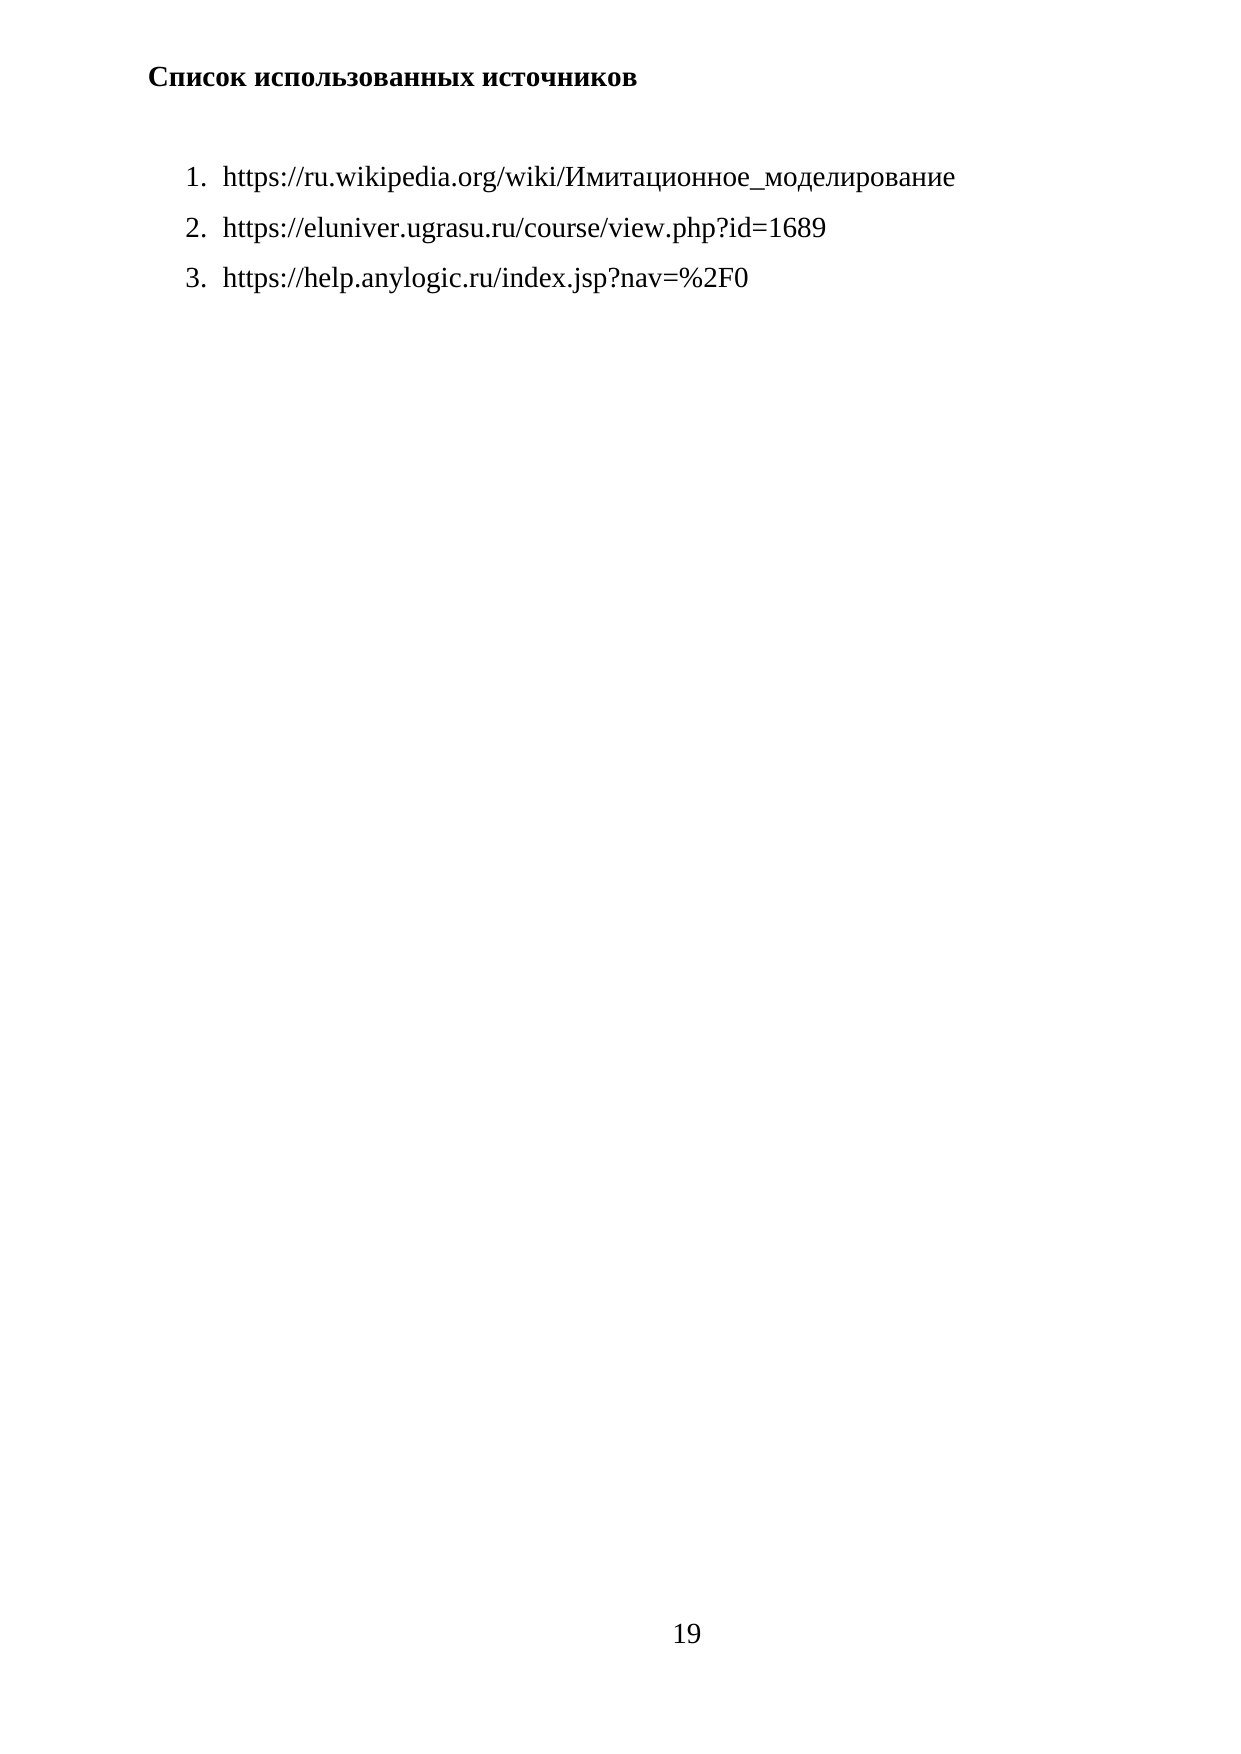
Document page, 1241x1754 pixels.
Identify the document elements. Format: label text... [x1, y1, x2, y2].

list https://eluniver.ugrasu.ru/course/view.php?id=1689 [185, 210, 1152, 243]
list https://help.anylogic.ru/index.jsp?nav=%2F0 [185, 260, 1152, 293]
subtitle Список использованных источников [148, 59, 1152, 93]
list https://ru.wikipedia.org/wiki/Имитационное_моделирование [185, 159, 1152, 193]
